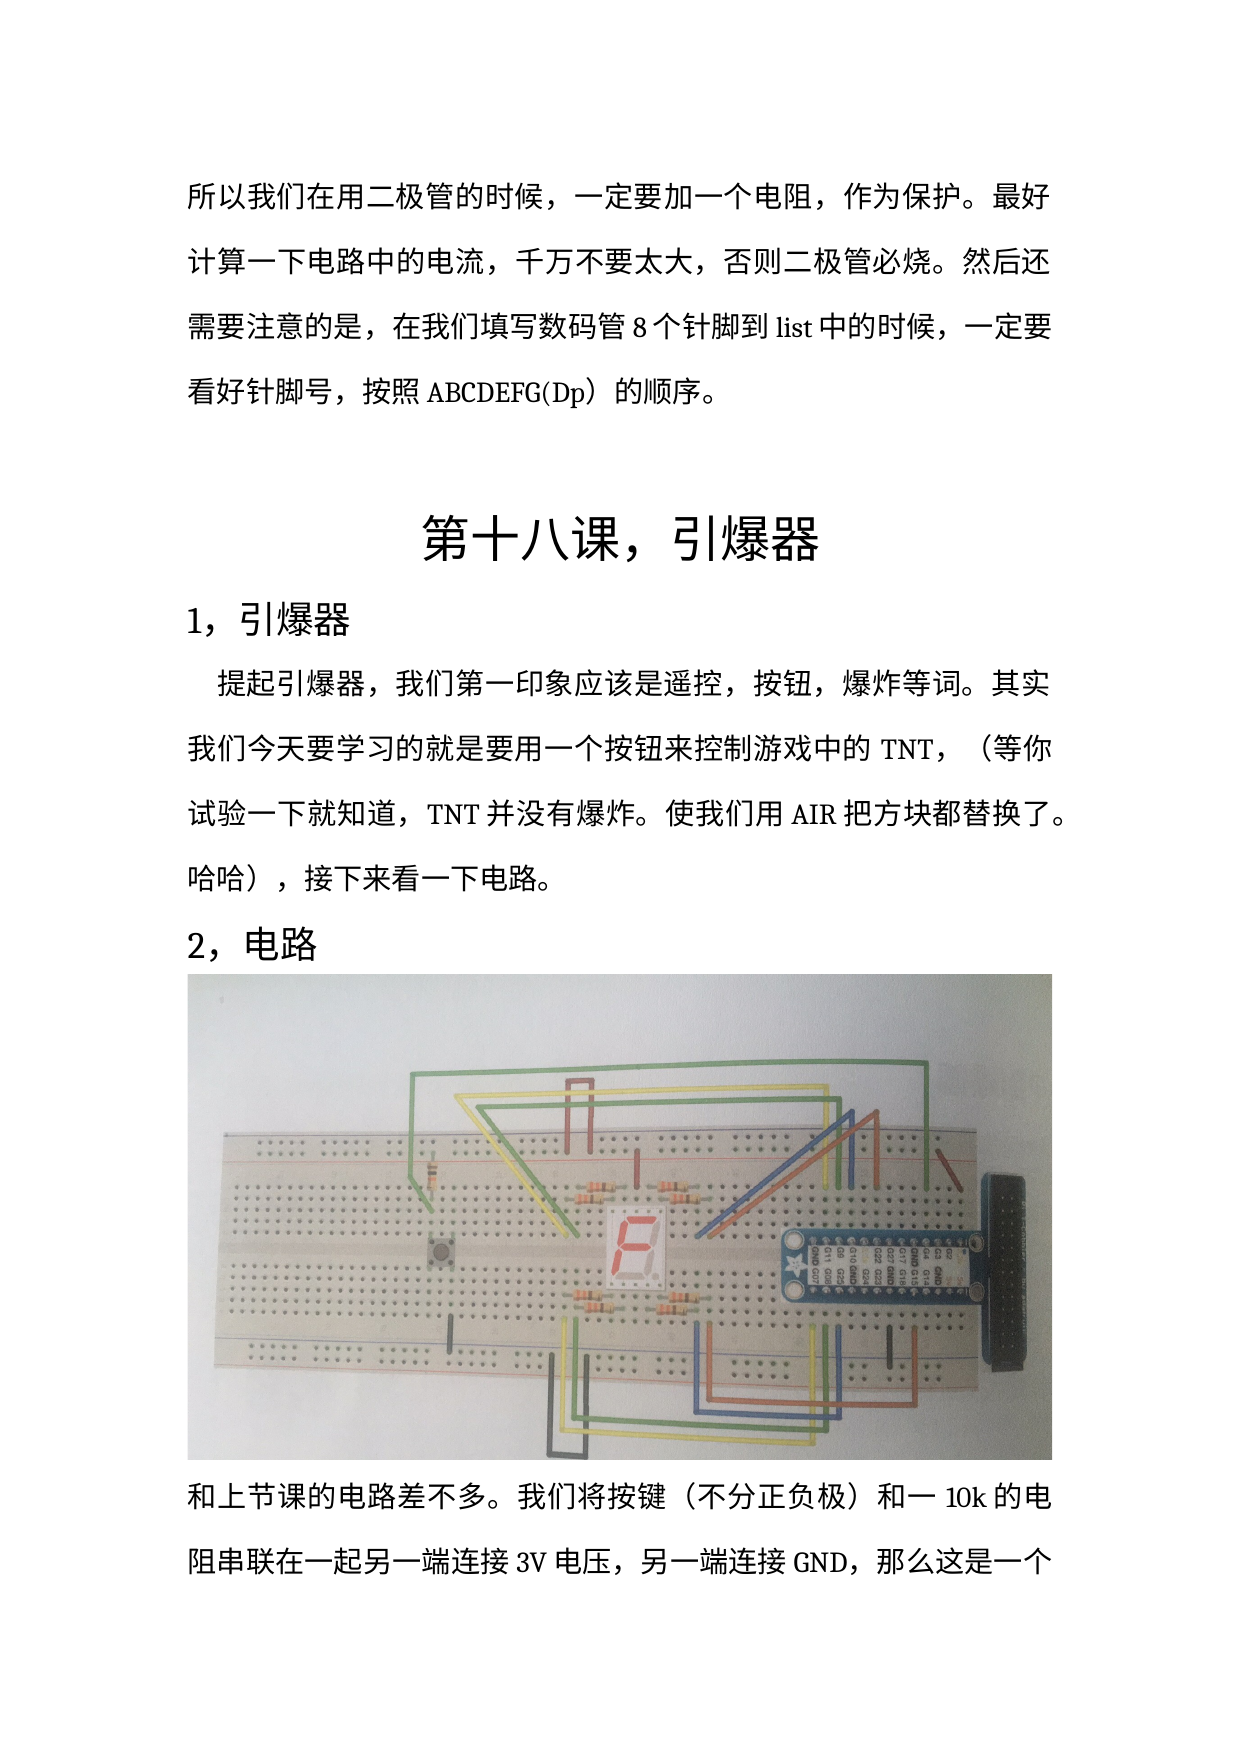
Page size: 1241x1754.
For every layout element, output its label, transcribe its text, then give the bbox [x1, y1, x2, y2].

text 2，电路 [187, 909, 1053, 974]
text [187, 1462, 1053, 1592]
text 提起引爆器，我们第一印象应该是遥控，按钮，爆炸等词。其实我们今天要学习的就是要用一个按钮来控制游戏中的TNT，（等你试验一下就知道，TNT并没有爆炸。使我们用AIR把方块都替换了。哈哈），接下来看一下电路。 [187, 649, 1053, 909]
picture [187, 974, 1053, 1460]
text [187, 162, 1053, 422]
text 1，引爆器 [187, 584, 1053, 649]
text 第十八课，引爆器 [187, 487, 1053, 584]
